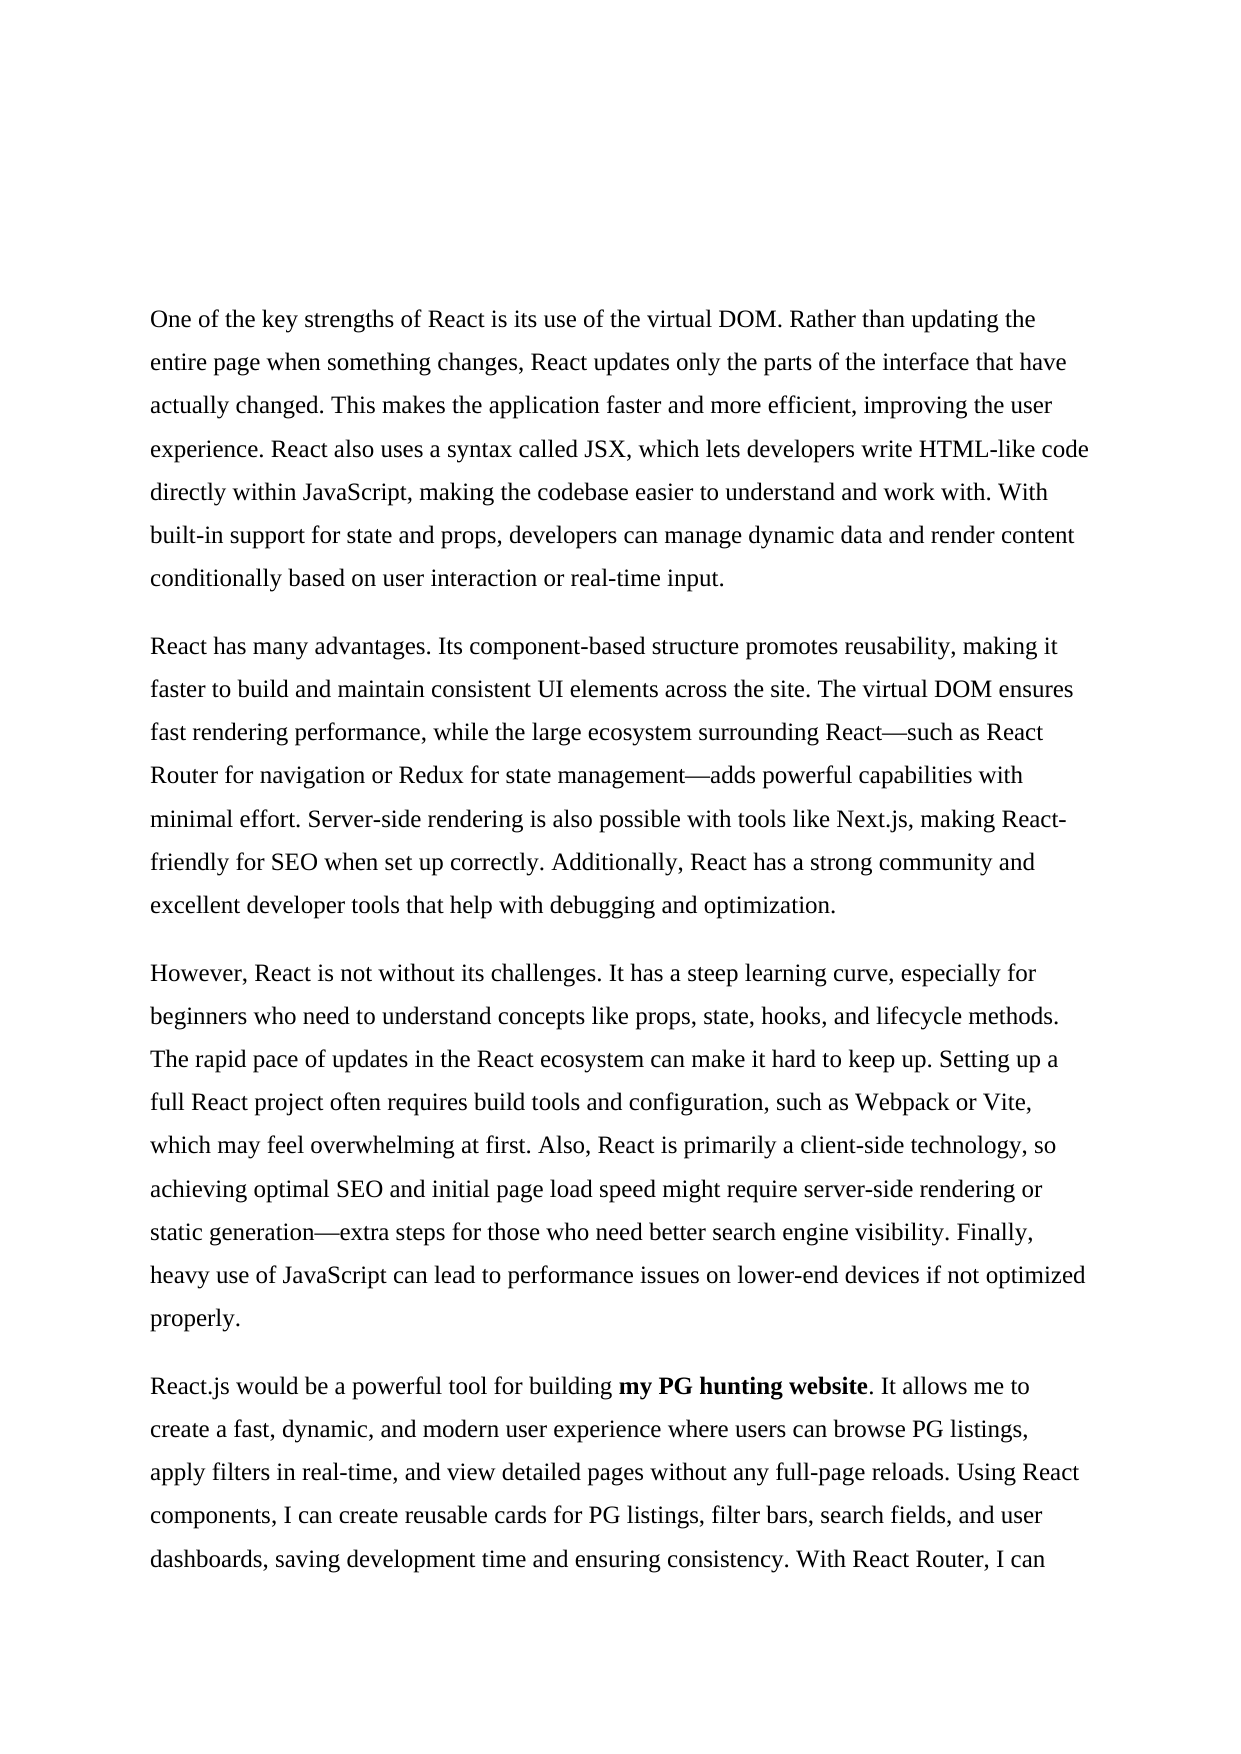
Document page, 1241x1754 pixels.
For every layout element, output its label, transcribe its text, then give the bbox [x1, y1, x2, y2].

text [150, 1371, 1090, 1572]
text One of the key strengths of React is its use of the virtual DOM. Rather than updating the entire page when something changes, React updates only the parts of the interface that have actually changed. This makes the application faster and more efficient, improving the user experience. React also uses a syntax called JSX, which lets developers write HTML-like code directly within JavaScript, making the codebase easier to understand and work with. With built-in support for state and props, developers can manage dynamic data and render content conditionally based on user interaction or real-time input. [150, 304, 1090, 592]
text However, React is not without its challenges. It has a steep learning curve, especially for beginners who need to understand concepts like props, state, hooks, and lifecycle methods. The rapid pace of updates in the React ecosystem can make it hard to keep up. Setting up a full React project often requires build tools and configuration, such as Webpack or Vite, which may feel overwhelming at first. Also, React is primarily a client-side technology, so achieving optimal SEO and initial page load speed might require server-side rendering or static generation—extra steps for those who need better search engine visibility. Finally, heavy use of JavaScript can lead to performance issues on lower-end devices if not optimized properly. [150, 958, 1090, 1332]
text React has many advantages. Its component-based structure promotes reusability, making it faster to build and maintain consistent UI elements across the site. The virtual DOM ensures fast rendering performance, while the large ecosystem surrounding React—such as React Router for navigation or Redux for state management—adds powerful capabilities with minimal effort. Server-side rendering is also possible with tools like Next.js, making React-friendly for SEO when set up correctly. Additionally, React has a strong community and excellent developer tools that help with debugging and optimization. [150, 631, 1090, 919]
